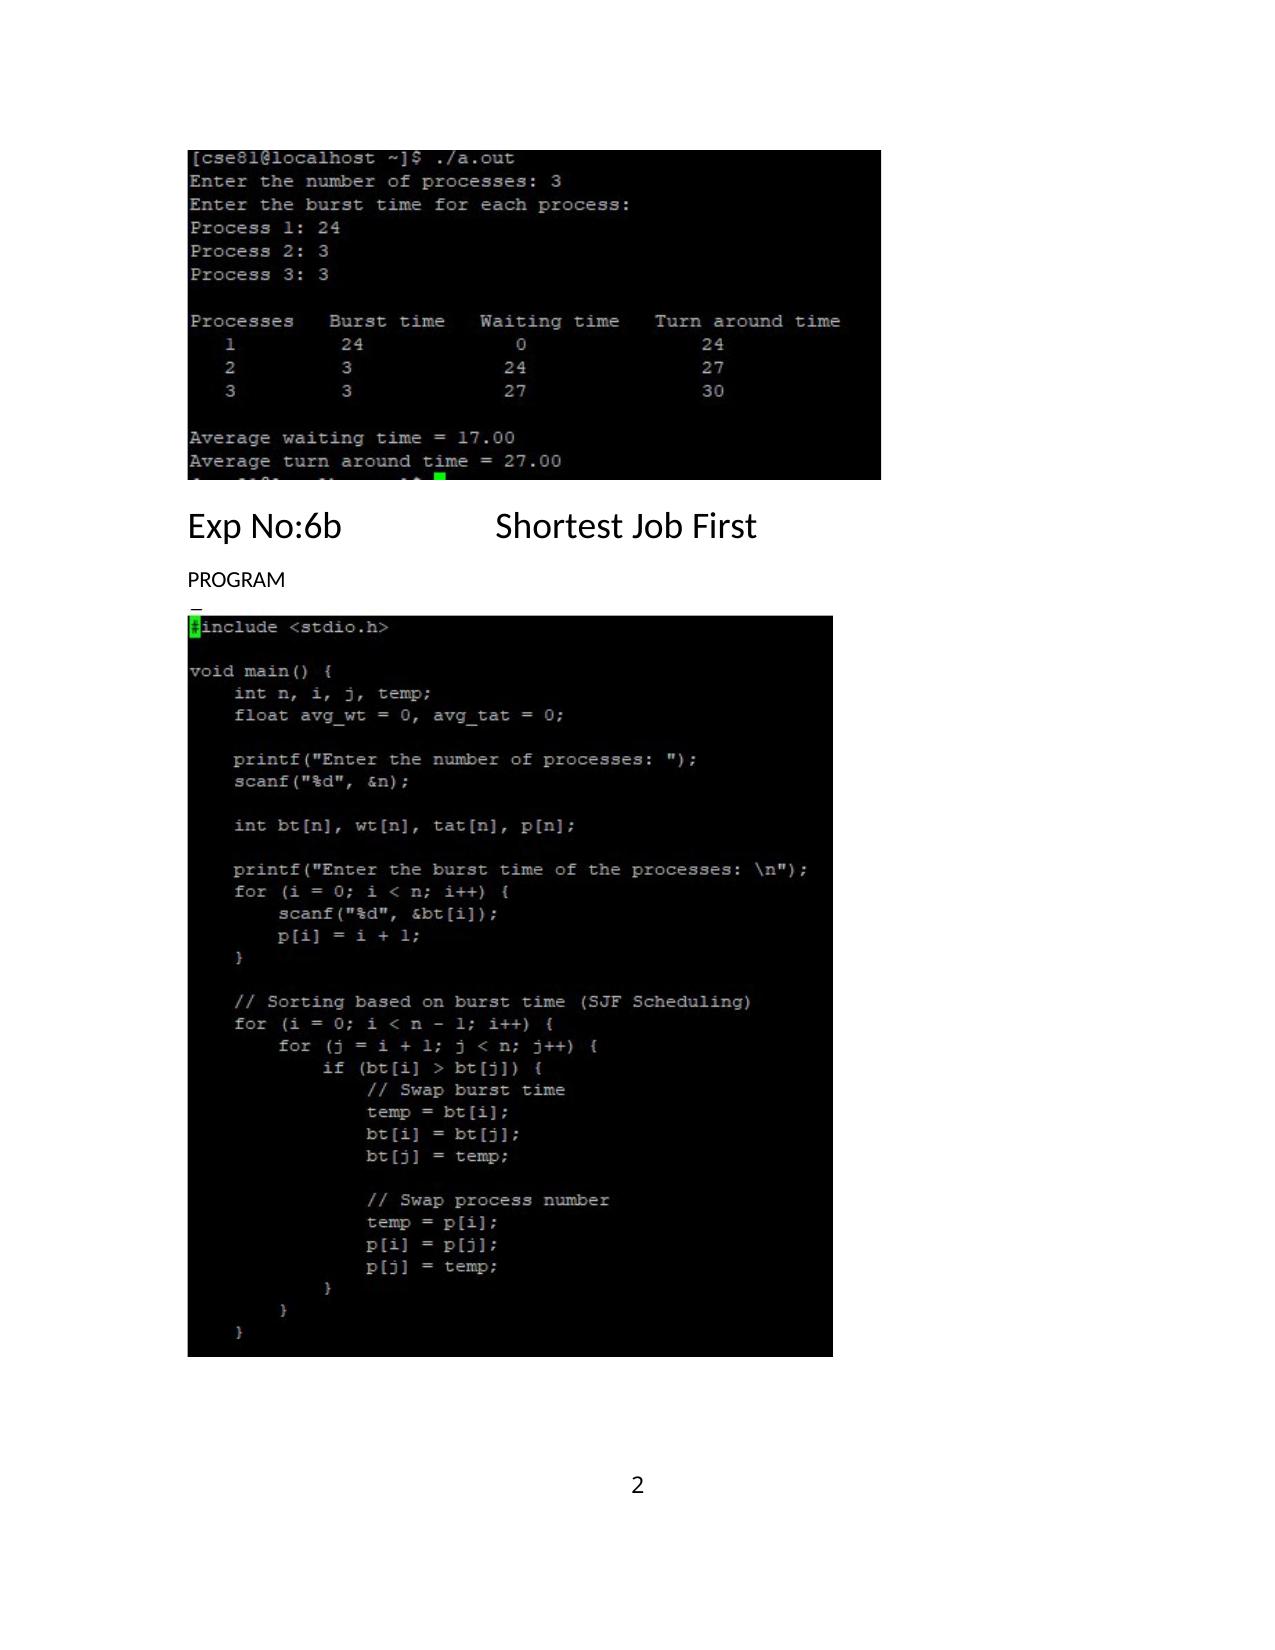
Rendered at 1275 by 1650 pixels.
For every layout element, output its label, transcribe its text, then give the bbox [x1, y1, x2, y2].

text PROGRAM [187, 565, 1096, 593]
picture [187, 609, 833, 1357]
text Exp No:6b Shortest Job First [187, 502, 1096, 548]
picture [187, 150, 882, 480]
